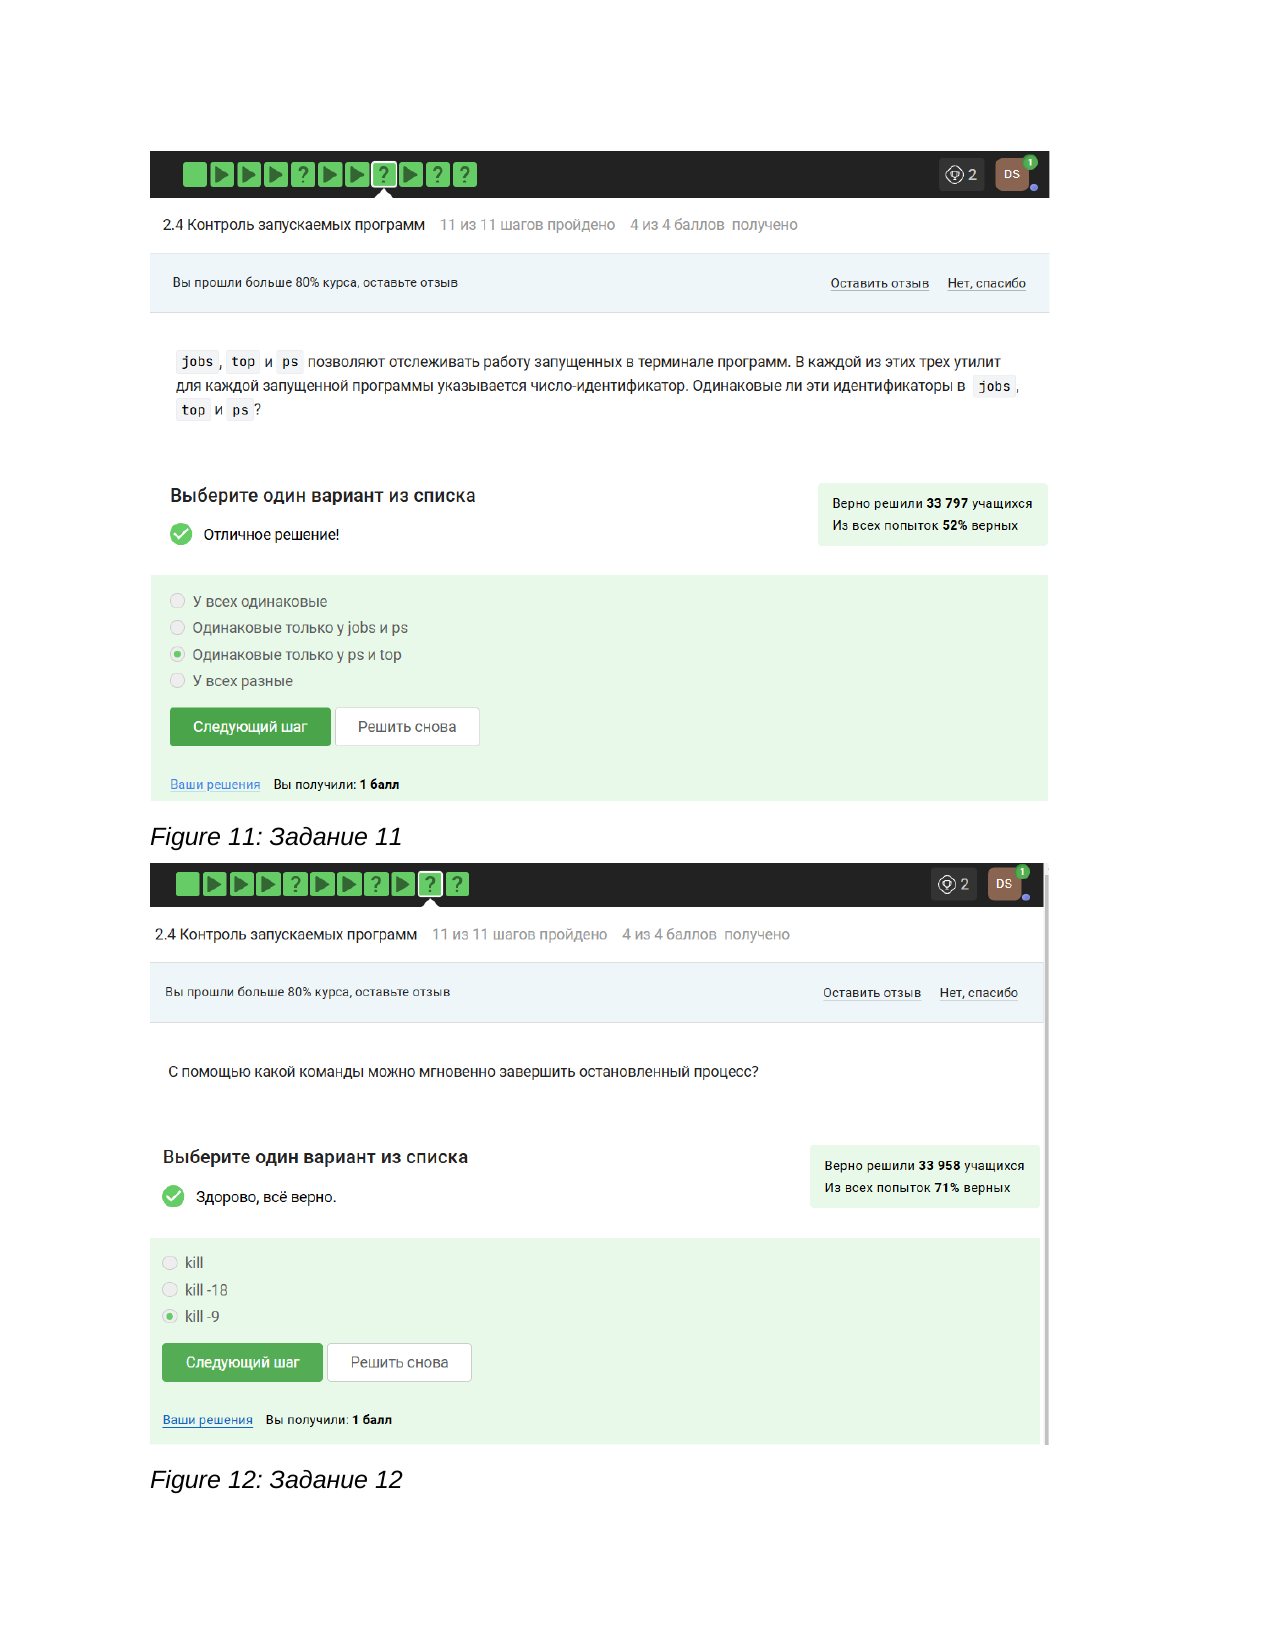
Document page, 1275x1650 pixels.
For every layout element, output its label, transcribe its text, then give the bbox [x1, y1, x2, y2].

picture [150, 150, 1050, 801]
text Figure 11: Задание 11 [150, 822, 1125, 851]
picture [150, 863, 1049, 1445]
text Figure 12: Задание 12 [150, 1465, 1125, 1494]
